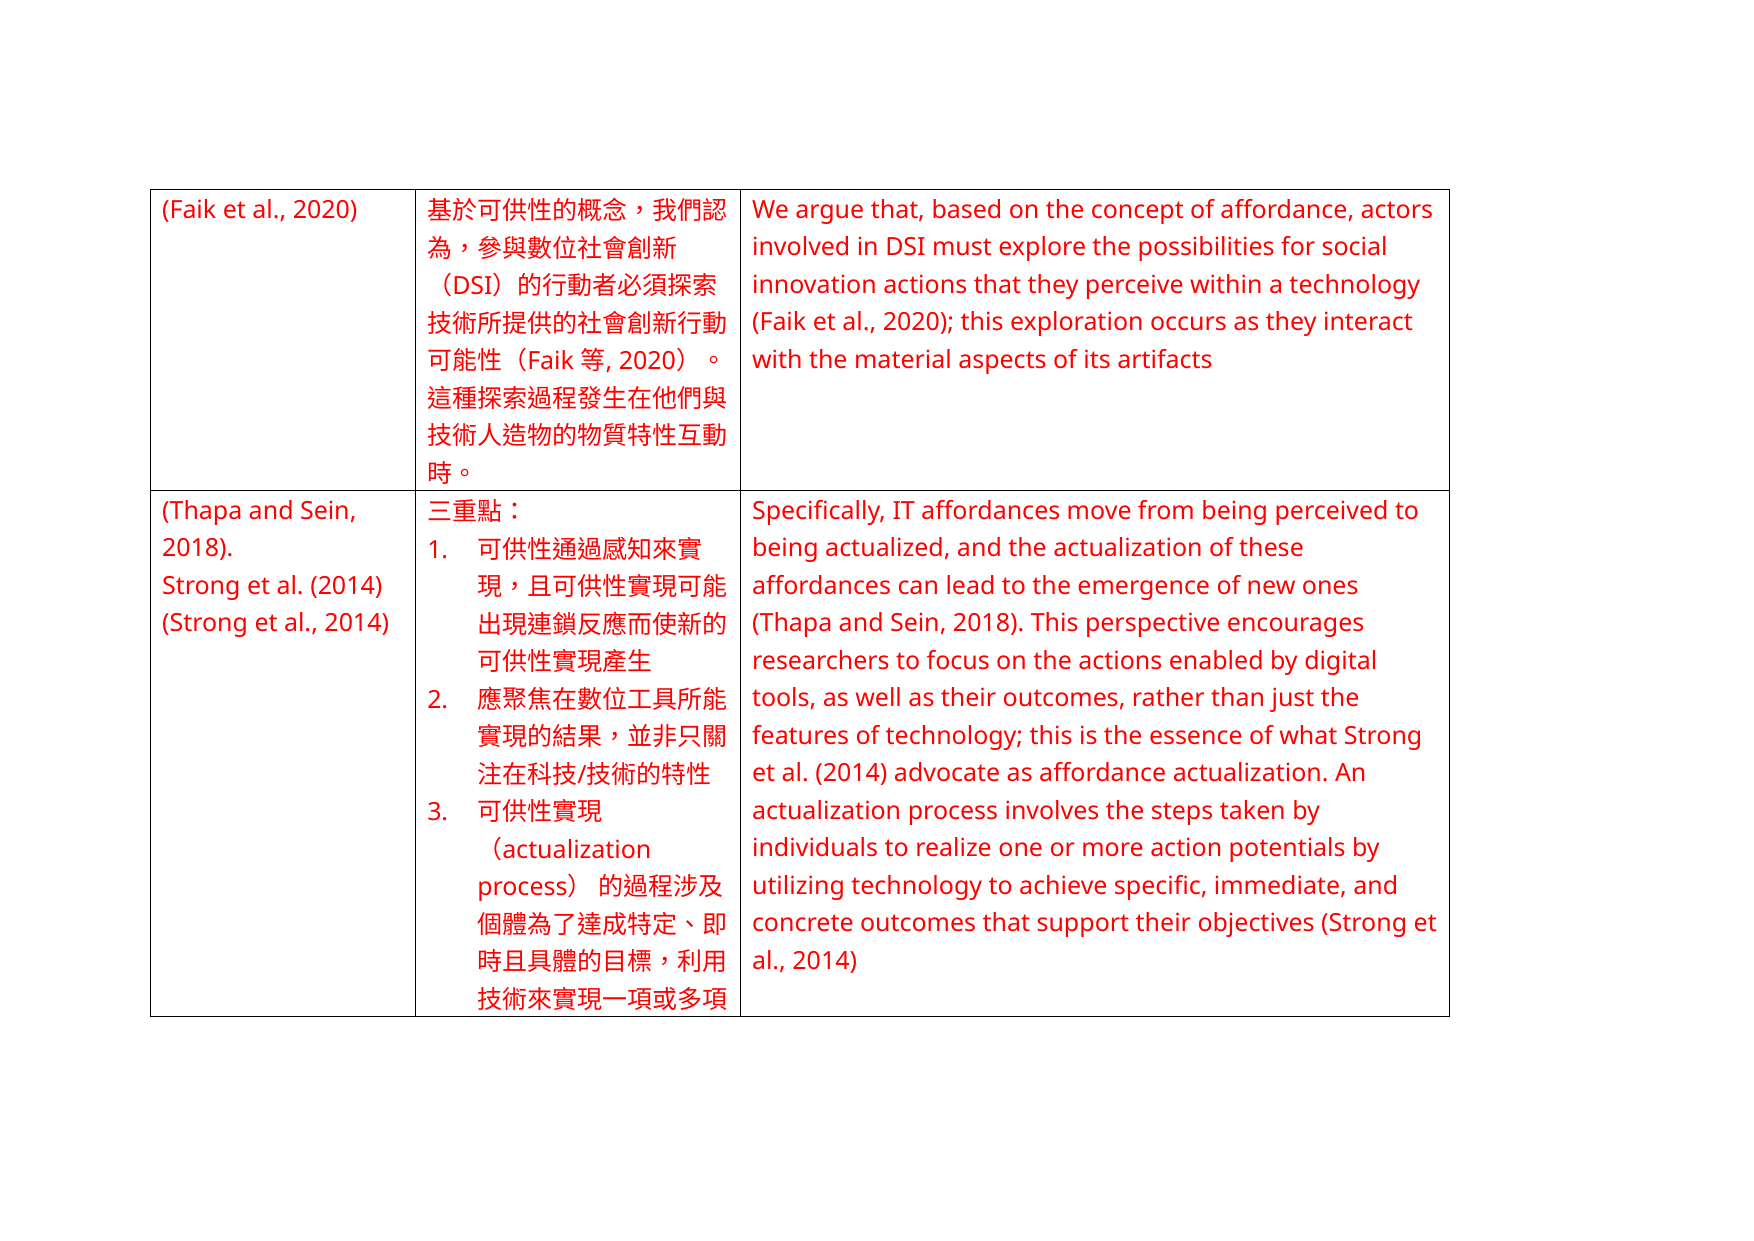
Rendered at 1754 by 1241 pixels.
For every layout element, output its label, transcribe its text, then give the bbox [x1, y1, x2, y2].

table_cell 基於可供性的概念，我們認為，參與數位社會創新（DSI）的行動者必須探索技術所提供的社會創新行動可能性（Faik 等, 2020）。這種探索過程發生在他們與技術人造物的物質特性互動時。 [416, 190, 740, 490]
table_cell We argue that, based on the concept of affordance, actors involved in DSI must explore the possibilities for social innovation actions that they perceive within a technology (Faik et al., 2020); this exploration occurs as they interact with the material aspects of its artifacts [741, 190, 1449, 490]
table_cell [741, 491, 1449, 1016]
table_cell (Faik et al., 2020) [151, 190, 415, 490]
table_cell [151, 491, 415, 1016]
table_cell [416, 491, 740, 1016]
